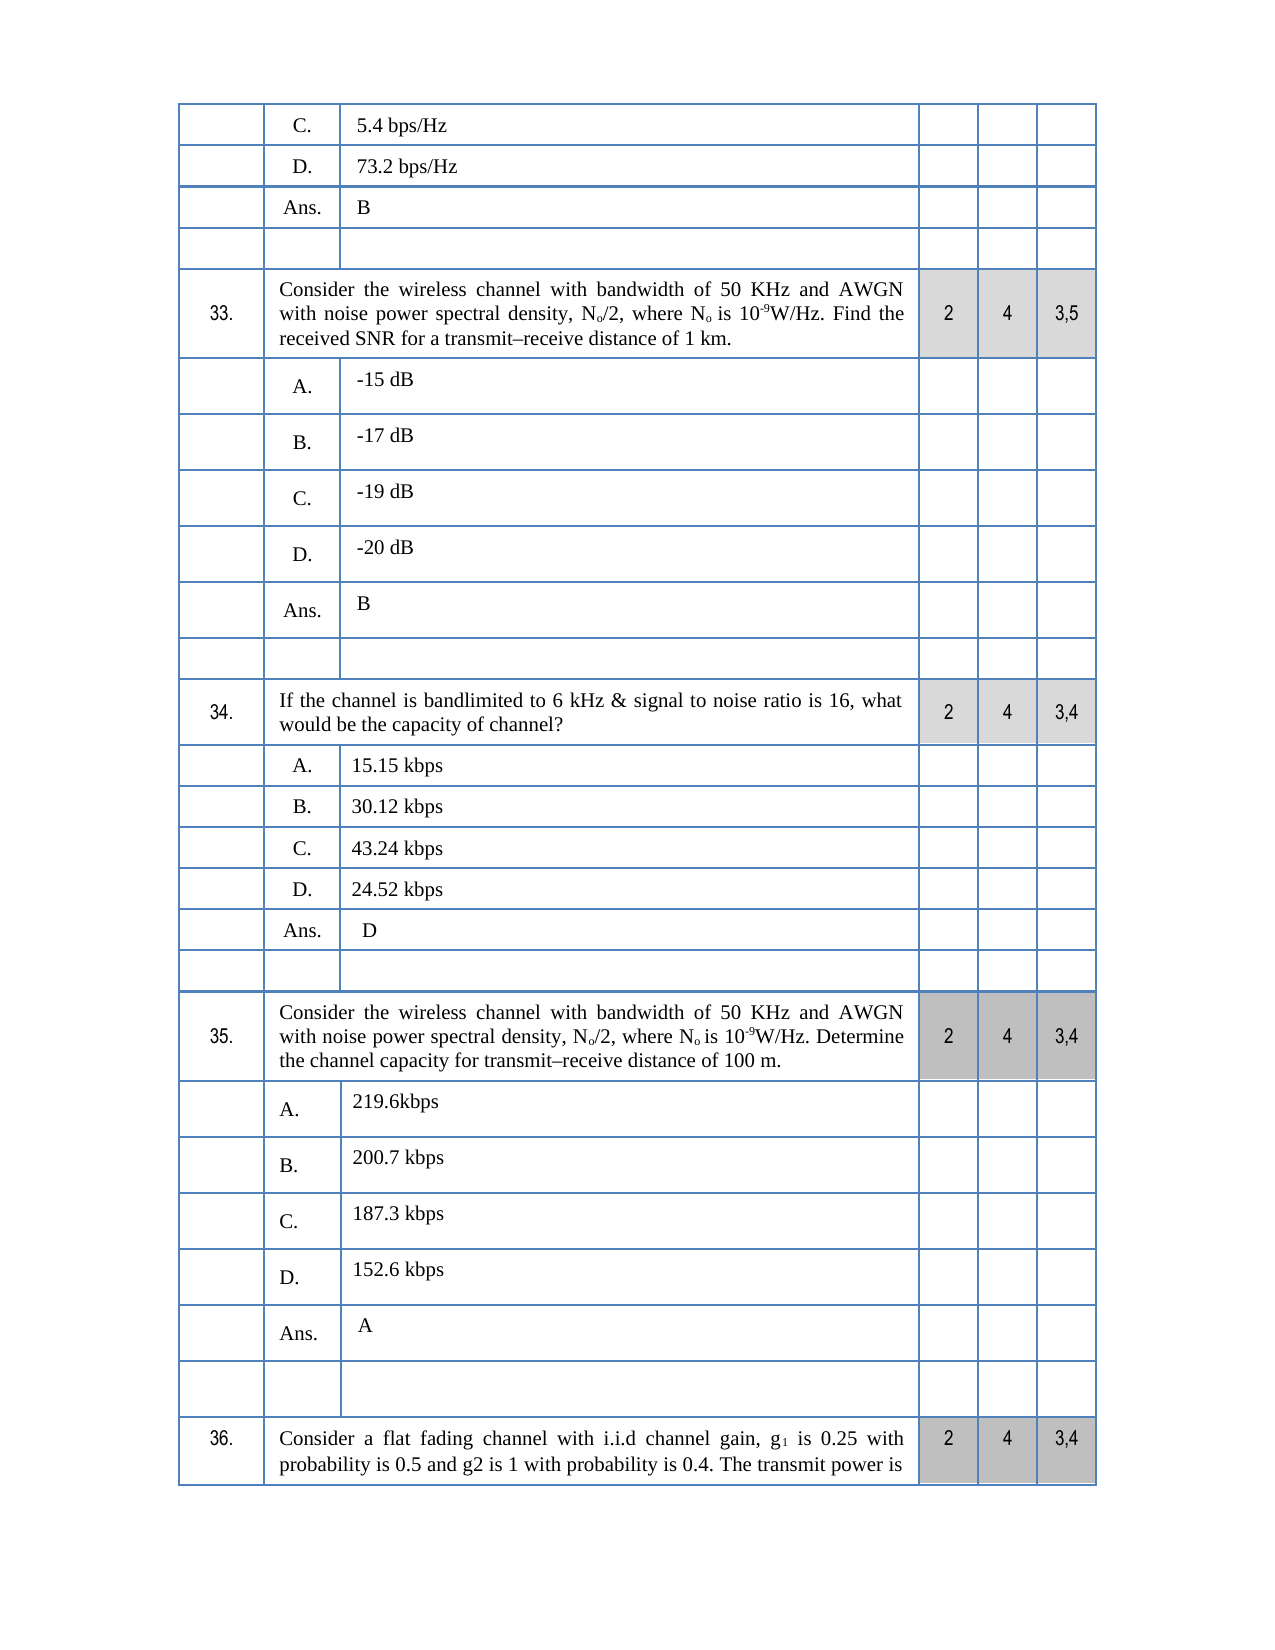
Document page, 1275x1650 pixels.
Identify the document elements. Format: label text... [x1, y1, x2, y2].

table_cell [920, 746, 977, 785]
table_cell 43.24 kbps [341, 828, 918, 867]
table_cell [180, 583, 263, 637]
table_cell [920, 869, 977, 908]
table_cell [180, 415, 263, 469]
table_cell D [341, 910, 918, 949]
table_cell [1038, 1138, 1095, 1192]
table_cell [180, 471, 263, 525]
table_cell [979, 188, 1036, 227]
table_cell [180, 1306, 263, 1360]
table_cell 3,4 [1038, 680, 1095, 743]
table_cell [180, 1194, 263, 1248]
table_cell [920, 828, 977, 867]
table_cell [1038, 1082, 1095, 1136]
table_cell [180, 359, 263, 413]
table_cell -19 dB [341, 471, 918, 525]
table_cell A. [265, 1082, 340, 1136]
table_cell [979, 1138, 1036, 1192]
table_cell [1038, 105, 1095, 144]
table_cell [920, 1082, 977, 1136]
table_cell 33. [180, 270, 263, 357]
table_cell [920, 1138, 977, 1192]
table_cell -20 dB [341, 527, 918, 581]
table_cell [920, 1362, 977, 1416]
table_cell [920, 359, 977, 413]
table_cell [920, 1250, 977, 1304]
table_cell 2 [920, 270, 977, 357]
table_cell [1038, 828, 1095, 867]
table_cell A. [265, 359, 339, 413]
table_cell [979, 1306, 1036, 1360]
table_cell 3,4 [1038, 993, 1095, 1079]
table_cell [1038, 951, 1095, 990]
table_cell 4 [979, 1418, 1036, 1483]
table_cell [265, 1418, 918, 1483]
table_cell [979, 746, 1036, 785]
table_cell [1038, 471, 1095, 525]
table_cell [920, 471, 977, 525]
table_cell [1038, 527, 1095, 581]
table_cell B [341, 583, 918, 637]
table_cell [341, 229, 918, 268]
table_cell [1038, 415, 1095, 469]
table_cell [920, 787, 977, 826]
table_cell [180, 527, 263, 581]
table_cell [1038, 639, 1095, 678]
table_cell C. [265, 105, 339, 144]
table_cell [979, 471, 1036, 525]
table_cell [979, 828, 1036, 867]
table_cell [979, 105, 1036, 144]
table_cell [979, 1082, 1036, 1136]
table_cell [1038, 1250, 1095, 1304]
table_cell [341, 951, 918, 990]
table_cell [1038, 1362, 1095, 1416]
table_cell 24.52 kbps [341, 869, 918, 908]
table_cell -15 dB [341, 359, 918, 413]
table_cell [1038, 869, 1095, 908]
table_cell 4 [979, 993, 1036, 1079]
table_cell [979, 787, 1036, 826]
table_cell 3,4 [1038, 1418, 1095, 1483]
table_cell -17 dB [341, 415, 918, 469]
table_cell [979, 146, 1036, 185]
table_cell [920, 1306, 977, 1360]
table_cell [1038, 1194, 1095, 1248]
table_cell [920, 639, 977, 678]
table_cell [180, 105, 263, 144]
table_cell [1038, 583, 1095, 637]
table_cell [180, 746, 263, 785]
table_cell 3,5 [1038, 270, 1095, 357]
table_cell [341, 639, 918, 678]
table_cell [180, 787, 263, 826]
table_cell [180, 828, 263, 867]
table_cell [180, 869, 263, 908]
table_cell [979, 1194, 1036, 1248]
table_cell [1038, 146, 1095, 185]
table_cell Ans. [265, 910, 339, 949]
table_cell [979, 359, 1036, 413]
table_cell [1038, 1306, 1095, 1360]
table_cell Ans. [265, 1306, 340, 1360]
table_cell 187.3 kbps [342, 1194, 918, 1248]
table_cell [180, 1138, 263, 1192]
table_cell 73.2 bps/Hz [341, 146, 918, 185]
table_cell [920, 1194, 977, 1248]
table_cell [1038, 910, 1095, 949]
table_cell [180, 951, 263, 990]
table_cell [265, 639, 339, 678]
table_cell [979, 415, 1036, 469]
table_cell D. [265, 869, 339, 908]
table_cell [979, 1250, 1036, 1304]
table_cell 35. [180, 993, 263, 1079]
table_cell [920, 146, 977, 185]
table_cell [920, 229, 977, 268]
table_cell [1038, 787, 1095, 826]
table_cell [979, 229, 1036, 268]
table_cell [180, 1082, 263, 1136]
table_cell 15.15 kbps [341, 746, 918, 785]
table_cell A [342, 1306, 918, 1360]
table_cell [979, 583, 1036, 637]
table_cell Consider the wireless channel with bandwidth of 50 KHz and AWGN with noise power spectral density, No/2, where No is 10-9W/Hz. Find the received SNR for a transmit–receive distance of 1 km. [265, 270, 918, 357]
table_cell [1038, 359, 1095, 413]
table_cell [180, 1250, 263, 1304]
table_cell A. [265, 746, 339, 785]
table_cell 30.12 kbps [341, 787, 918, 826]
table_cell [979, 639, 1036, 678]
table_cell [265, 1362, 340, 1416]
table_cell [920, 415, 977, 469]
table_cell 152.6 kbps [342, 1250, 918, 1304]
table_cell [180, 146, 263, 185]
table_cell Ans. [265, 188, 339, 227]
table_cell 34. [180, 680, 263, 743]
table_cell [920, 105, 977, 144]
table_cell [920, 951, 977, 990]
table_cell [979, 527, 1036, 581]
table_cell [342, 1362, 918, 1416]
table_cell [180, 639, 263, 678]
table_cell 4 [979, 270, 1036, 357]
table_cell [920, 583, 977, 637]
table_cell [265, 229, 339, 268]
table_cell C. [265, 1194, 340, 1248]
table_cell 2 [920, 1418, 977, 1483]
table_cell [979, 869, 1036, 908]
table_cell C. [265, 828, 339, 867]
table_cell If the channel is bandlimited to 6 kHz & signal to noise ratio is 16, what would be the capacity of channel? [265, 680, 918, 743]
table_cell 2 [920, 680, 977, 743]
table_cell [979, 1362, 1036, 1416]
table_cell Ans. [265, 583, 339, 637]
table_cell B. [265, 415, 339, 469]
table_cell D. [265, 527, 339, 581]
table_cell B. [265, 1138, 340, 1192]
table_cell [180, 188, 263, 227]
table_cell 200.7 kbps [342, 1138, 918, 1192]
table_cell [1038, 188, 1095, 227]
table_cell B [341, 188, 918, 227]
table_cell [180, 1362, 263, 1416]
table_cell 219.6kbps [342, 1082, 918, 1136]
table_cell D. [265, 1250, 340, 1304]
table_cell [920, 910, 977, 949]
table_cell 4 [979, 680, 1036, 743]
table_cell 36. [180, 1418, 263, 1483]
table_cell [265, 951, 339, 990]
table_cell [1038, 229, 1095, 268]
table_cell D. [265, 146, 339, 185]
table_cell 2 [920, 993, 977, 1079]
table_cell [180, 910, 263, 949]
table_cell [920, 527, 977, 581]
table_cell B. [265, 787, 339, 826]
table_cell [1038, 746, 1095, 785]
table_cell [979, 951, 1036, 990]
table_cell C. [265, 471, 339, 525]
table_cell 5.4 bps/Hz [341, 105, 918, 144]
table_cell Consider the wireless channel with bandwidth of 50 KHz and AWGN with noise power spectral density, No/2, where No is 10-9W/Hz. Determine the channel capacity for transmit–receive distance of 100 m. [265, 993, 918, 1079]
table_cell [920, 188, 977, 227]
table_cell [979, 910, 1036, 949]
table_cell [180, 229, 263, 268]
